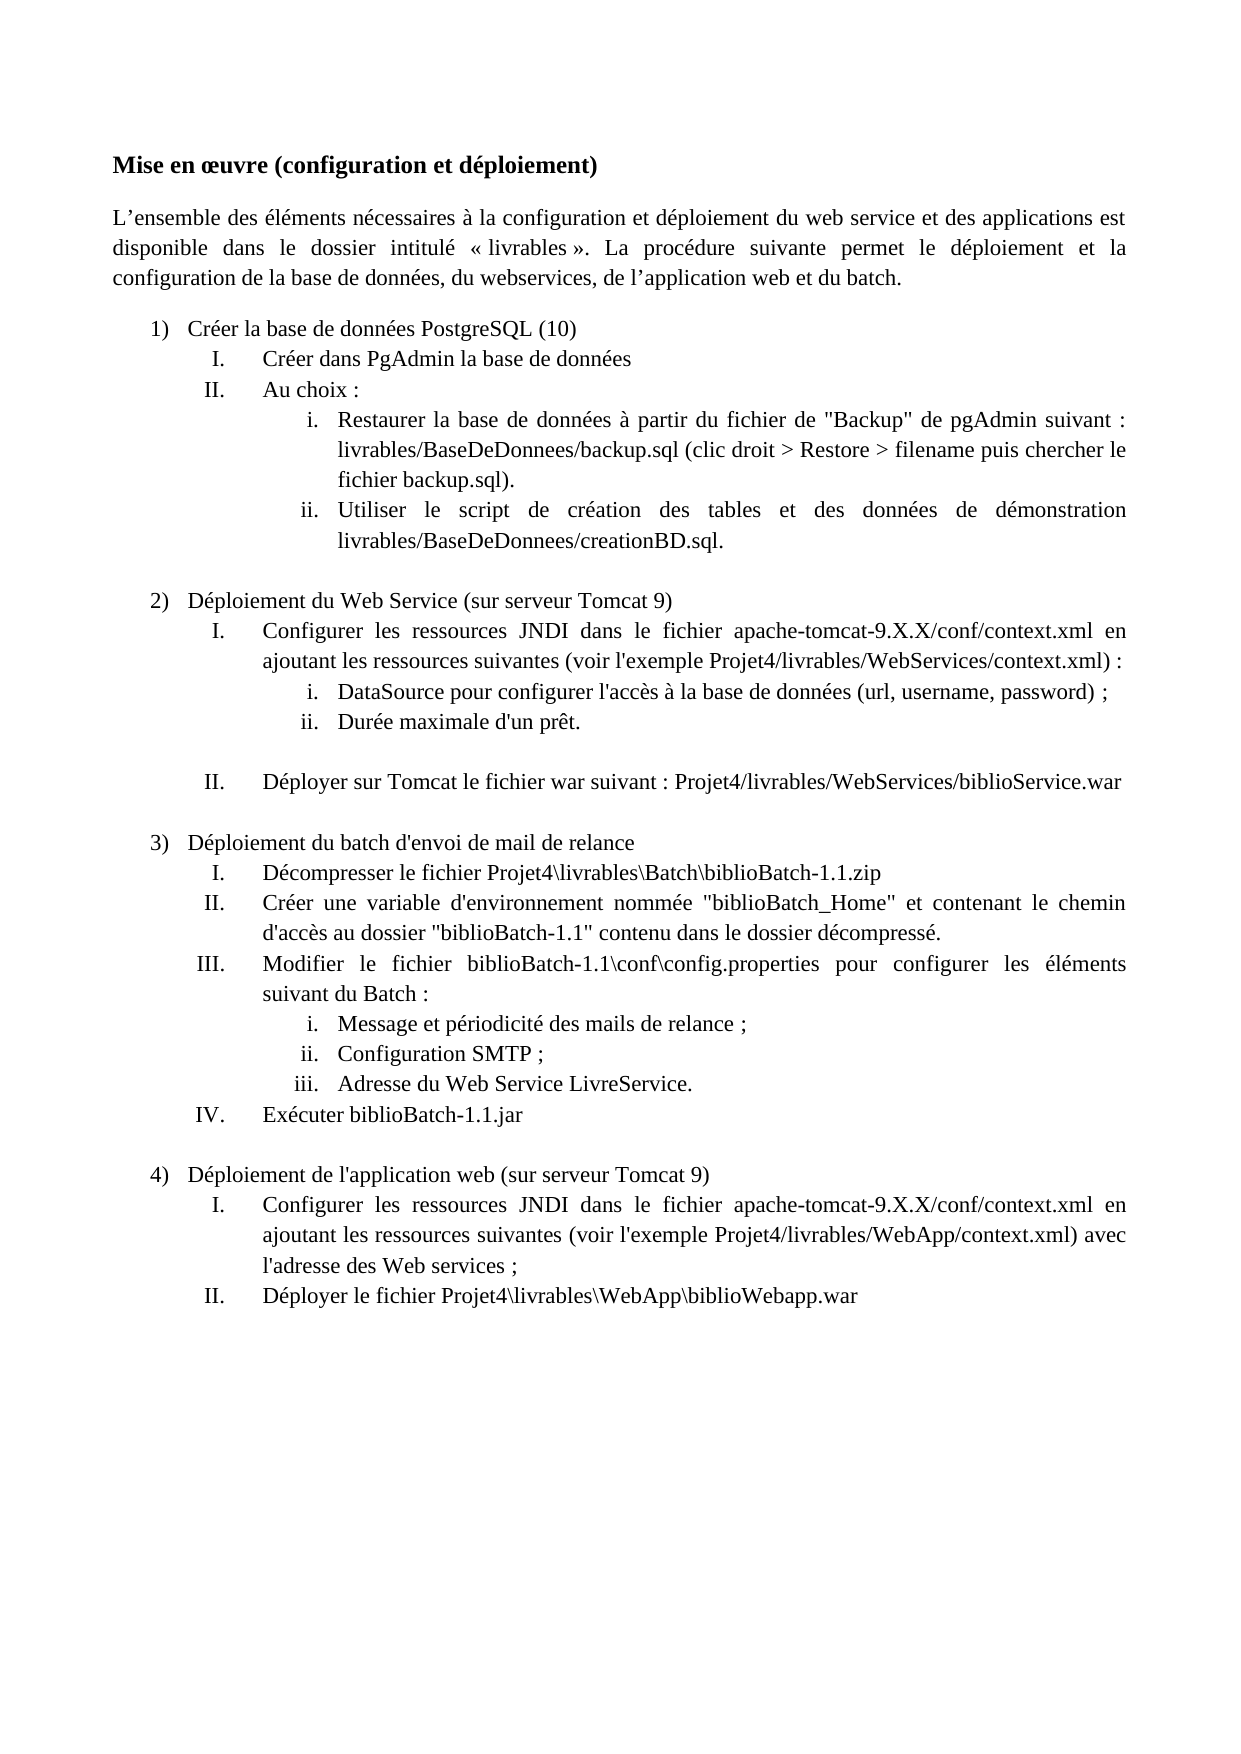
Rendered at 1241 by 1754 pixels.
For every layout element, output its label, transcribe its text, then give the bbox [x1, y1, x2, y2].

list Créer dans PgAdmin la base de données [225, 346, 1128, 372]
list Au choix : [225, 376, 1128, 402]
list Créer la base de données PostgreSQL (10) [150, 315, 1128, 342]
list Déploiement du batch d'envoi de mail de relance [150, 829, 1128, 855]
text Mise en œuvre (configuration et déploiement) [112, 150, 1128, 179]
list Exécuter biblioBatch-1.1.jar [225, 1101, 1128, 1127]
list Déployer le fichier Projet4\livrables\WebApp\biblioWebapp.war [225, 1282, 1128, 1308]
list Configurer les ressources JNDI dans le fichier apache-tomcat-9.X.X/conf/context.xml en ajoutant les ressources suivantes (voir l'exemple Projet4/livrables/WebServices/context.xml) : [225, 617, 1128, 674]
list Durée maximale d'un prêt. [319, 708, 1128, 734]
list Déploiement de l'application web (sur serveur Tomcat 9) [150, 1161, 1128, 1187]
list Configurer les ressources JNDI dans le fichier apache-tomcat-9.X.X/conf/context.xml en ajoutant les ressources suivantes (voir l'exemple Projet4/livrables/WebApp/context.xml) avec l'adresse des Web services ; [225, 1191, 1128, 1278]
list Déploiement du Web Service (sur serveur Tomcat 9) [150, 587, 1128, 613]
list Message et périodicité des mails de relance ; [319, 1010, 1128, 1036]
list Restaurer la base de données à partir du fichier de "Backup" de pgAdmin suivant : livrables/BaseDeDonnees/backup.sql (clic droit > Restore > filename puis chercher le fichier backup.sql). [319, 406, 1128, 493]
list Décompresser le fichier Projet4\livrables\Batch\biblioBatch-1.1.zip [225, 859, 1128, 885]
list Adresse du Web Service LivreService. [319, 1071, 1128, 1097]
list Modifier le fichier biblioBatch-1.1\conf\config.properties pour configurer les éléments suivant du Batch : [225, 950, 1128, 1006]
list DataSource pour configurer l'accès à la base de données (url, username, password) ; [319, 678, 1128, 704]
text L’ensemble des éléments nécessaires à la configuration et déploiement du web service et des applications est disponible dans le dossier intitulé « livrables ». La procédure suivante permet le déploiement et la configuration de la base de données, du webservices, de l’application web et du batch. [112, 204, 1128, 291]
list Configuration SMTP ; [319, 1040, 1128, 1067]
list Créer une variable d'environnement nommée "biblioBatch_Home" et contenant le chemin d'accès au dossier "biblioBatch-1.1" contenu dans le dossier décompressé. [225, 889, 1128, 946]
list Utiliser le script de création des tables et des données de démonstration livrables/BaseDeDonnees/creationBD.sql. [319, 497, 1128, 553]
list Déployer sur Tomcat le fichier war suivant : Projet4/livrables/WebServices/biblioService.war [225, 768, 1128, 795]
